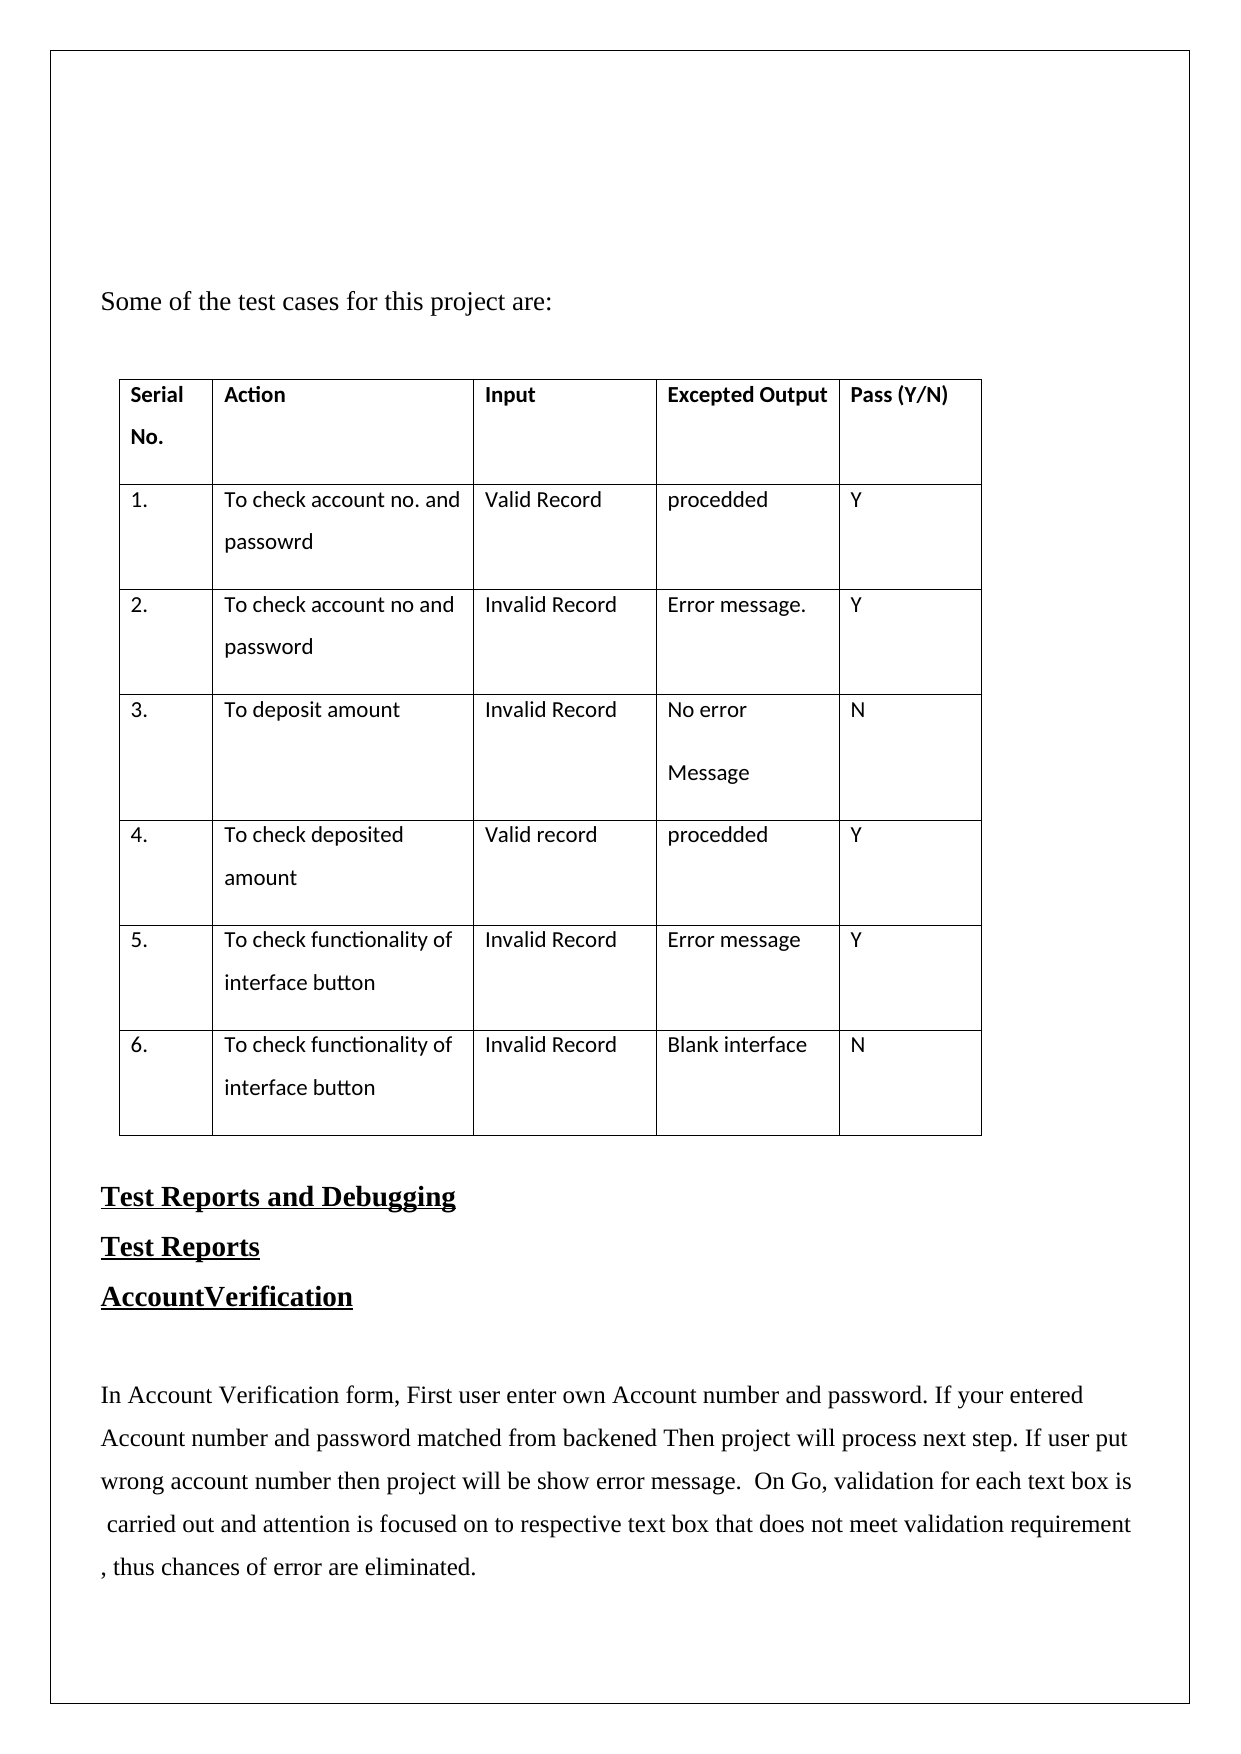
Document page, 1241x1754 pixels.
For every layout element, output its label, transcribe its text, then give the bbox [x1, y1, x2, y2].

text Test Reports and Debugging [100, 1179, 1152, 1212]
table_cell procedded [657, 821, 839, 924]
table_cell Y [840, 926, 981, 1029]
table_cell 3. [120, 695, 212, 819]
text wrong account number then project will be show error message. On Go, validation for each text box is [100, 1466, 1152, 1495]
table_header Excepted Output [657, 380, 839, 484]
table_cell To check account no and password [213, 590, 473, 694]
text , thus chances of error are eliminated. [100, 1552, 1152, 1581]
table_cell N [840, 695, 981, 819]
table_cell Invalid Record [474, 695, 656, 819]
table_cell 4. [120, 821, 212, 924]
table_cell procedded [657, 485, 839, 589]
table_cell To deposit amount [213, 695, 473, 819]
table_cell 6. [120, 1031, 212, 1134]
text Account number and password matched from backened Then project will process next step. If user put [100, 1423, 1152, 1452]
table_header Pass (Y/N) [840, 380, 981, 484]
table_cell Error message. [657, 590, 839, 694]
table_cell Invalid Record [474, 590, 656, 694]
table_cell 5. [120, 926, 212, 1029]
table_cell Error message [657, 926, 839, 1029]
text carried out and attention is focused on to respective text box that does not meet validation requirement [100, 1509, 1152, 1538]
table_cell Y [840, 485, 981, 589]
table_cell Blank interface [657, 1031, 839, 1134]
table_cell Valid record [474, 821, 656, 924]
text AccountVerification [100, 1279, 1152, 1313]
table_cell To check deposited amount [213, 821, 473, 924]
text In Account Verification form, First user enter own Account number and password. If your entered [100, 1380, 1152, 1409]
table_cell To check functionality of interface button [213, 926, 473, 1029]
table_cell 1. [120, 485, 212, 589]
table_cell To check functionality of interface button [213, 1031, 473, 1134]
table_cell To check account no. and passowrd [213, 485, 473, 589]
table_cell N [840, 1031, 981, 1134]
table_header Input [474, 380, 656, 484]
table_header Serial No. [120, 380, 212, 484]
table_cell Y [840, 590, 981, 694]
table_cell 2. [120, 590, 212, 694]
table_cell Valid Record [474, 485, 656, 589]
table_cell Y [840, 821, 981, 924]
table_cell Invalid Record [474, 1031, 656, 1134]
table_cell No error Message [657, 695, 839, 819]
text Some of the test cases for this project are: [100, 285, 1152, 317]
text Test Reports [100, 1229, 1152, 1263]
table_cell Invalid Record [474, 926, 656, 1029]
table_header Action [213, 380, 473, 484]
